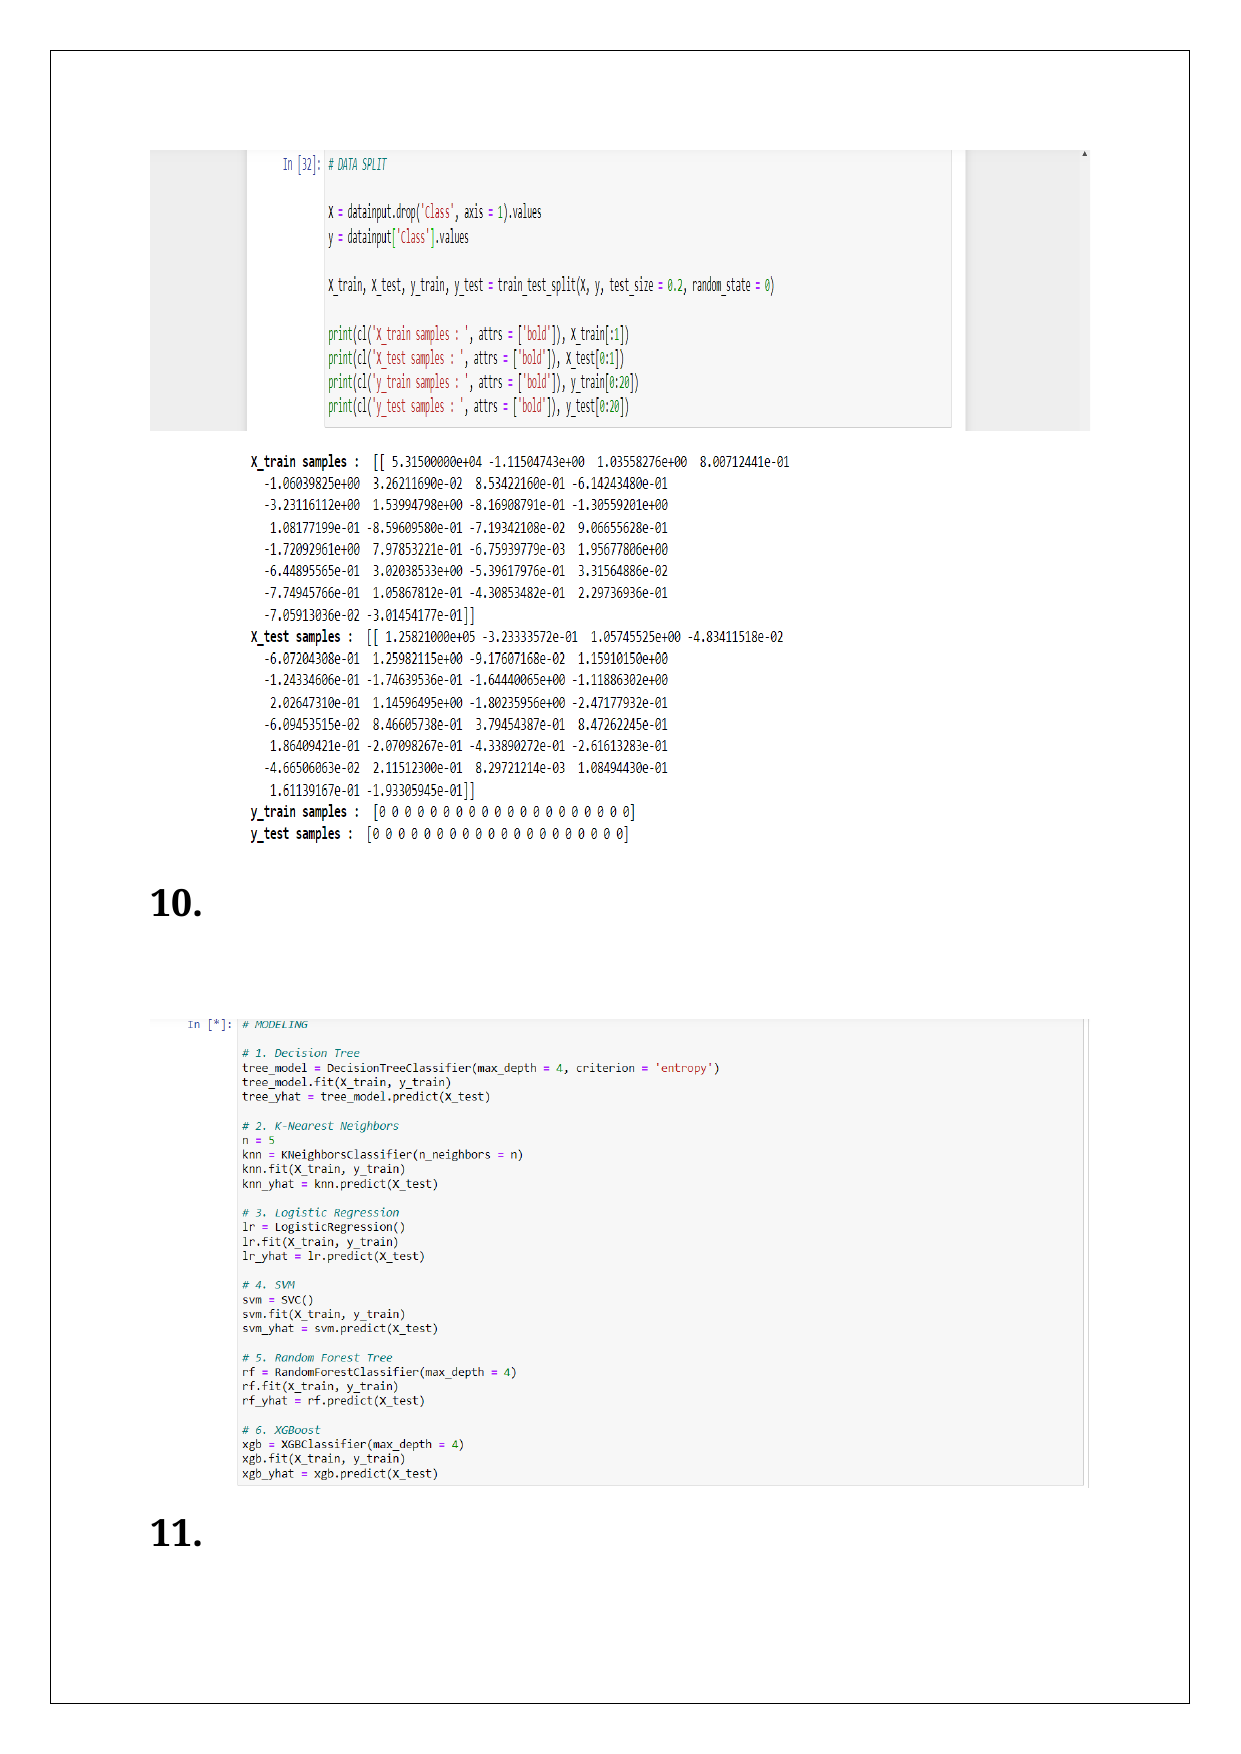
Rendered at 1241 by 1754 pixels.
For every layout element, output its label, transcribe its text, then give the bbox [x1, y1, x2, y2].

text 11. [150, 1506, 1090, 1557]
text 10. [150, 876, 1090, 927]
picture [150, 449, 1091, 858]
picture [150, 1019, 1091, 1488]
picture [150, 150, 1091, 431]
